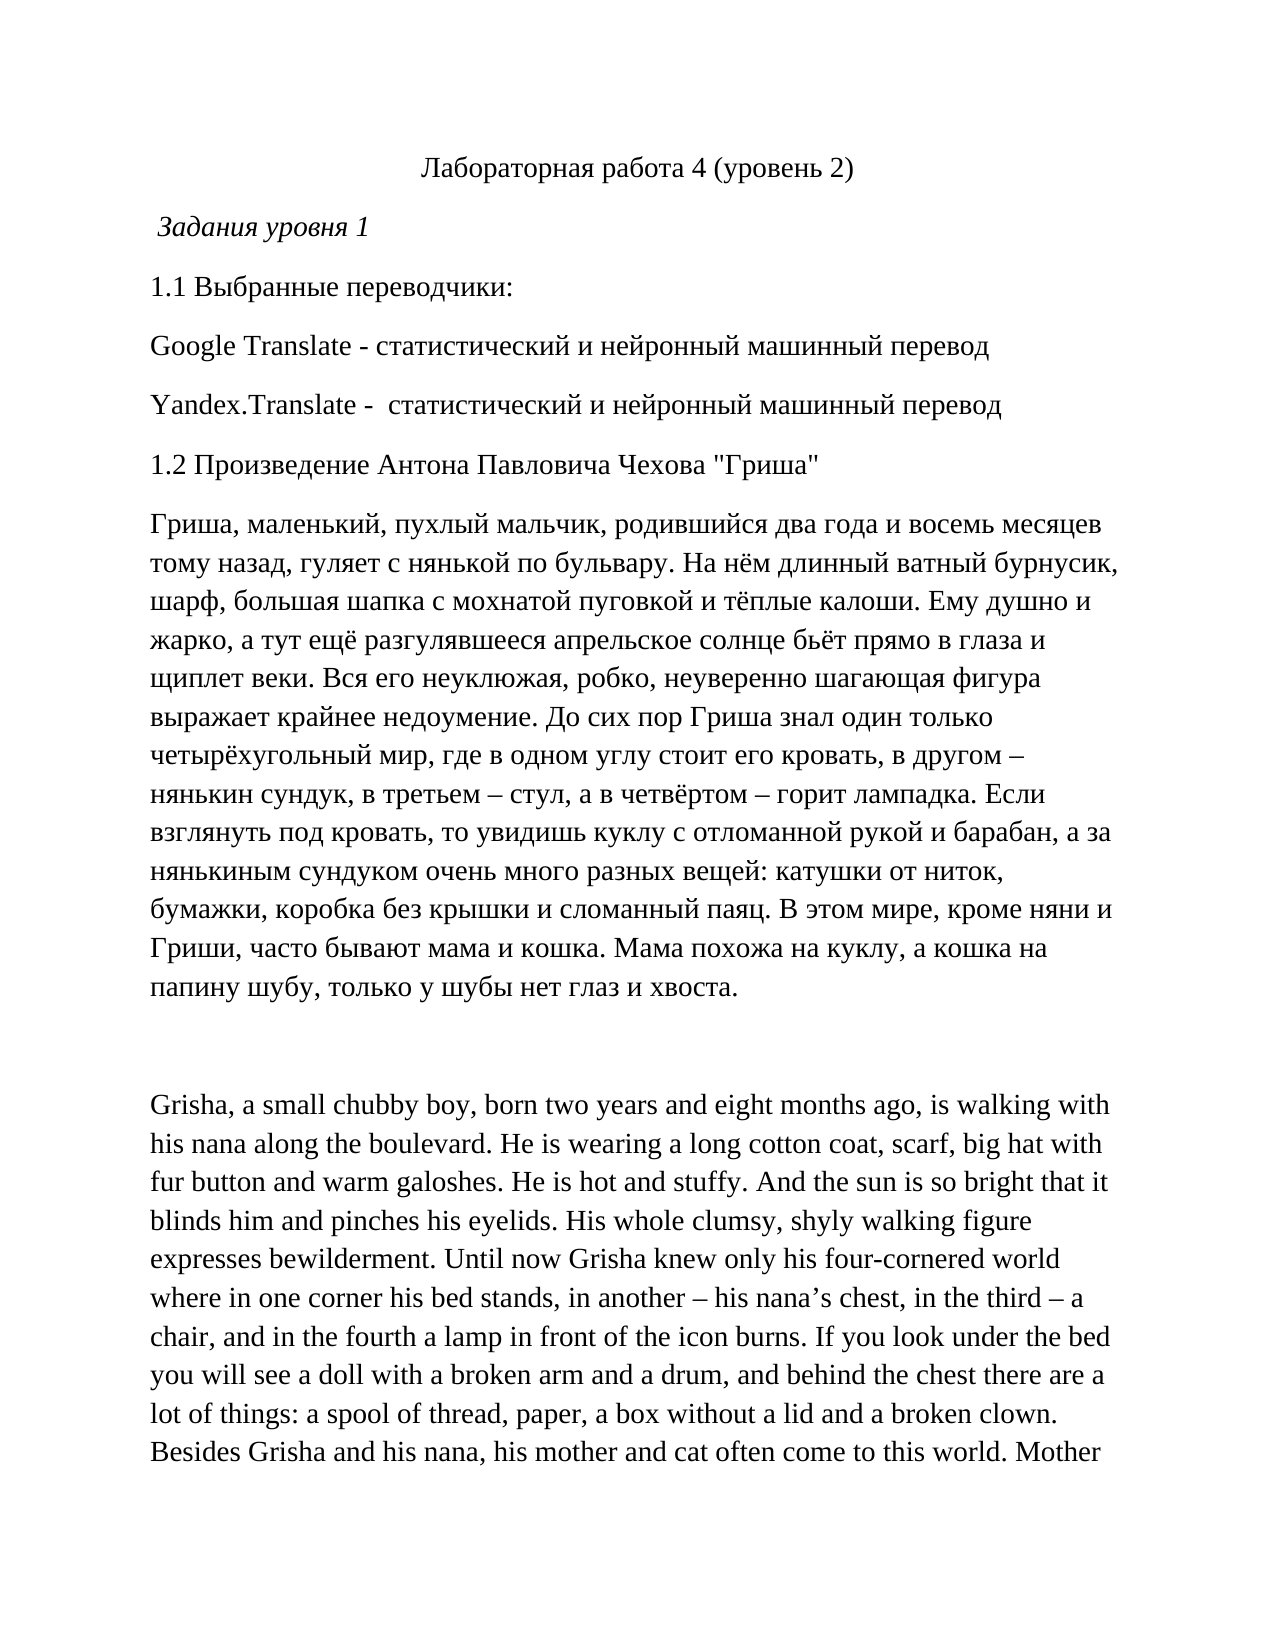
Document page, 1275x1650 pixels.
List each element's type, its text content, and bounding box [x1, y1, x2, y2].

text Google Translate - статистический и нейронный машинный перевод [150, 328, 1125, 362]
text Гриша, маленький, пухлый мальчик, родившийся два года и восемь месяцев тому назад, гуляет с нянькой по бульвару. На нём длинный ватный бурнусик, шарф, большая шапка с мохнатой пуговкой и тёплые калоши. Ему душно и жарко, а тут ещё разгулявшееся апрельское солнце бьёт прямо в глаза и щиплет веки. Вся его неуклюжая, робко, неуверенно шагающая фигура выражает крайнее недоумение. До сих пор Гриша знал один только четырёхугольный мир, где в одном углу стоит его кровать, в другом – нянькин сундук, в третьем – стул, а в четвёртом – горит лампадка. Если взглянуть под кровать, то увидишь куклу с отломанной рукой и барабан, а за нянькиным сундуком очень много разных вещей: катушки от ниток, бумажки, коробка без крышки и сломанный паяц. В этом мире, кроме няни и Гриши, часто бывают мама и кошка. Мама похожа на куклу, а кошка на папину шубу, только у шубы нет глаз и хвоста. [150, 506, 1125, 1002]
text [150, 1087, 1125, 1468]
text Задания уровня 1 [150, 209, 1125, 243]
text Yandex.Translate - статистический и нейронный машинный перевод [150, 387, 1125, 421]
text Лабораторная работа 4 (уровень 2) [150, 150, 1125, 183]
text 1.1 Выбранные переводчики: [150, 269, 1125, 302]
text 1.2 Произведение Антона Павловича Чехова "Гриша" [150, 447, 1125, 480]
